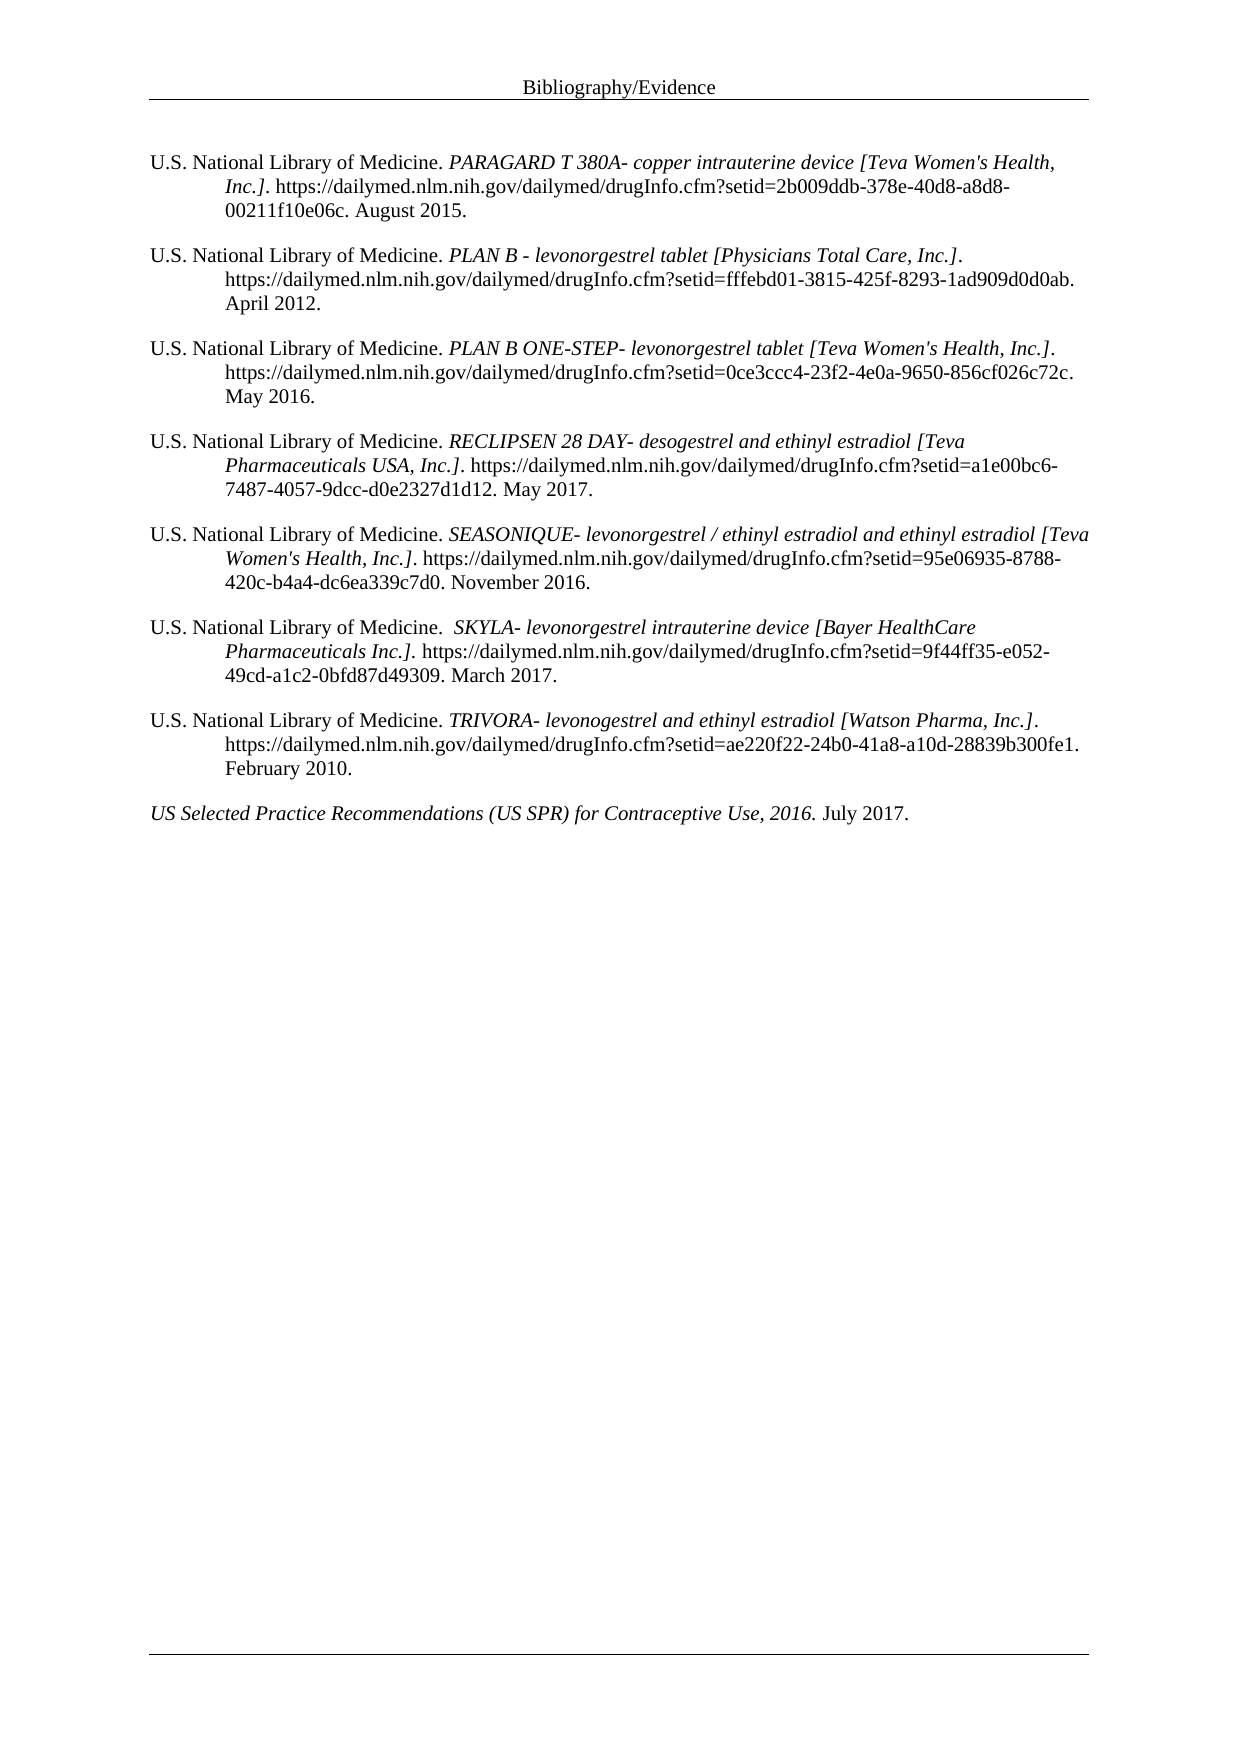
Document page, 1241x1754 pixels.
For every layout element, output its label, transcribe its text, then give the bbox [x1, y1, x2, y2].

text U.S. National Library of Medicine. PARAGARD T 380A- copper intrauterine device [Teva Women's Health, Inc.]. https://dailymed.nlm.nih.gov/dailymed/drugInfo.cfm?setid=2b009ddb-378e-40d8-a8d8-00211f10e06c. August 2015. [150, 150, 1090, 222]
text U.S. National Library of Medicine. SEASONIQUE- levonorgestrel / ethinyl estradiol and ethinyl estradiol [Teva Women's Health, Inc.]. https://dailymed.nlm.nih.gov/dailymed/drugInfo.cfm?setid=95e06935-8788-420c-b4a4-dc6ea339c7d0. November 2016. [150, 522, 1090, 594]
text U.S. National Library of Medicine. SKYLA- levonorgestrel intrauterine device [Bayer HealthCare Pharmaceuticals Inc.]. https://dailymed.nlm.nih.gov/dailymed/drugInfo.cfm?setid=9f44ff35-e052-49cd-a1c2-0bfd87d49309. March 2017. [150, 615, 1090, 687]
text U.S. National Library of Medicine. PLAN B - levonorgestrel tablet [Physicians Total Care, Inc.]. https://dailymed.nlm.nih.gov/dailymed/drugInfo.cfm?setid=fffebd01-3815-425f-8293-1ad909d0d0ab. April 2012. [150, 243, 1090, 315]
text U.S. National Library of Medicine. RECLIPSEN 28 DAY- desogestrel and ethinyl estradiol [Teva Pharmaceuticals USA, Inc.]. https://dailymed.nlm.nih.gov/dailymed/drugInfo.cfm?setid=a1e00bc6-7487-4057-9dcc-d0e2327d1d12. May 2017. [150, 429, 1090, 501]
text U.S. National Library of Medicine. TRIVORA- levonogestrel and ethinyl estradiol [Watson Pharma, Inc.]. https://dailymed.nlm.nih.gov/dailymed/drugInfo.cfm?setid=ae220f22-24b0-41a8-a10d-28839b300fe1. February 2010. [150, 708, 1090, 780]
text U.S. National Library of Medicine. PLAN B ONE-STEP- levonorgestrel tablet [Teva Women's Health, Inc.]. https://dailymed.nlm.nih.gov/dailymed/drugInfo.cfm?setid=0ce3ccc4-23f2-4e0a-9650-856cf026c72c. May 2016. [150, 336, 1090, 408]
text US Selected Practice Recommendations (US SPR) for Contraceptive Use, 2016. July 2017. [150, 801, 1090, 825]
